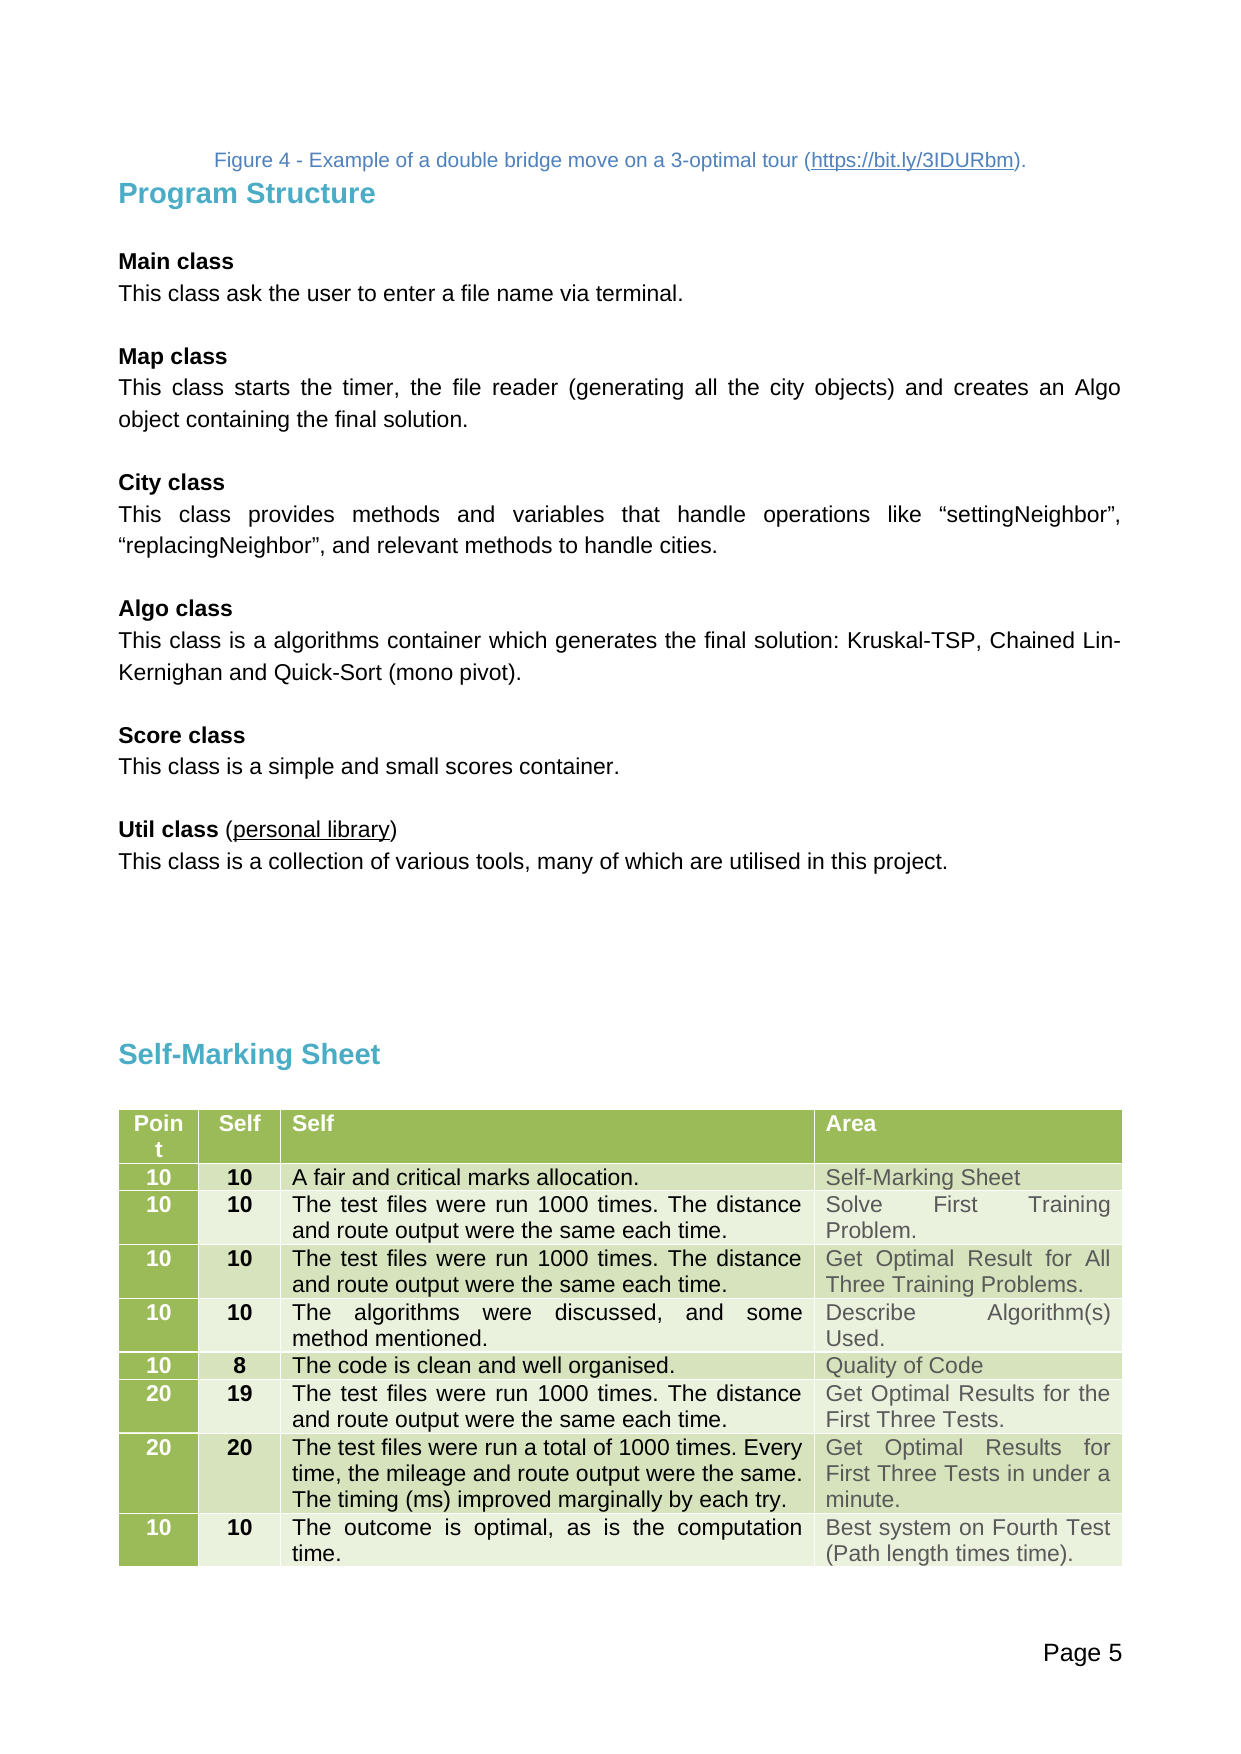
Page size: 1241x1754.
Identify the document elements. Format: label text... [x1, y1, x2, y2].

text City class [118, 469, 1122, 495]
table_cell The code is clean and well organised. [281, 1353, 814, 1379]
table_cell 10 [199, 1245, 280, 1298]
text This class is a simple and small scores container. [118, 753, 1122, 779]
table_cell The algorithms were discussed, and some method mentioned. [281, 1299, 814, 1351]
table_cell The test files were run 1000 times. The distance and route output were the same each time. [281, 1191, 814, 1244]
table_cell A fair and critical marks allocation. [281, 1164, 814, 1190]
table_cell 10 [119, 1514, 198, 1566]
table_cell 10 [119, 1245, 198, 1298]
table_cell Solve First Training Problem. [815, 1191, 1122, 1244]
text This class starts the timer, the file reader (generating all the city objects) and creates an Algo object containing the final solution. [118, 374, 1122, 432]
text Self-Marking Sheet [118, 1037, 1122, 1071]
table_header Area [815, 1110, 1122, 1163]
table_cell Quality of Code [815, 1353, 1122, 1379]
table_cell Get Optimal Result for All Three Training Problems. [815, 1245, 1122, 1298]
table_cell 19 [199, 1380, 280, 1432]
table_cell 10 [119, 1353, 198, 1379]
table_cell The test files were run 1000 times. The distance and route output were the same each time. [281, 1380, 814, 1432]
table_cell Self-Marking Sheet [815, 1164, 1122, 1190]
table_cell 10 [199, 1164, 280, 1190]
text Algo class [118, 595, 1122, 622]
text Score class [118, 722, 1122, 748]
table_cell 10 [199, 1299, 280, 1351]
table_cell 10 [119, 1299, 198, 1351]
text Util class (personal library) [118, 816, 1122, 843]
text Main class [118, 248, 1122, 274]
table_cell 10 [119, 1164, 198, 1190]
table_cell Best system on Fourth Test (Path length times time). [815, 1514, 1122, 1566]
table_cell 10 [119, 1191, 198, 1244]
table_header Point [119, 1110, 198, 1163]
table_cell The outcome is optimal, as is the computation time. [281, 1514, 814, 1566]
text Map class [118, 343, 1122, 369]
table_header Self [199, 1110, 280, 1163]
table_cell 10 [199, 1191, 280, 1244]
table_cell 20 [119, 1380, 198, 1432]
text This class ask the user to enter a file name via terminal. [118, 280, 1122, 306]
table_cell 20 [199, 1434, 280, 1513]
text This class is a algorithms container which generates the final solution: Kruskal-TSP, Chained Lin-Kernighan and Quick-Sort (mono pivot). [118, 627, 1122, 685]
text Program Structure [118, 176, 1122, 210]
table_cell The test files were run 1000 times. The distance and route output were the same each time. [281, 1245, 814, 1298]
table_header Self [281, 1110, 814, 1163]
table_cell Get Optimal Results for the First Three Tests. [815, 1380, 1122, 1432]
table_cell 10 [199, 1514, 280, 1566]
table_cell 8 [199, 1353, 280, 1379]
text This class provides methods and variables that handle operations like “settingNeighbor”, “replacingNeighbor”, and relevant methods to handle cities. [118, 501, 1122, 558]
table_cell 20 [119, 1434, 198, 1513]
table_cell Describe Algorithm(s) Used. [815, 1299, 1122, 1351]
text Figure 4 - Example of a double bridge move on a 3-optimal tour (https://bit.ly/3IDURbm). [118, 148, 1122, 172]
text This class is a collection of various tools, many of which are utilised in this project. [118, 848, 1122, 874]
table_cell Get Optimal Results for First Three Tests in under a minute. [815, 1434, 1122, 1513]
